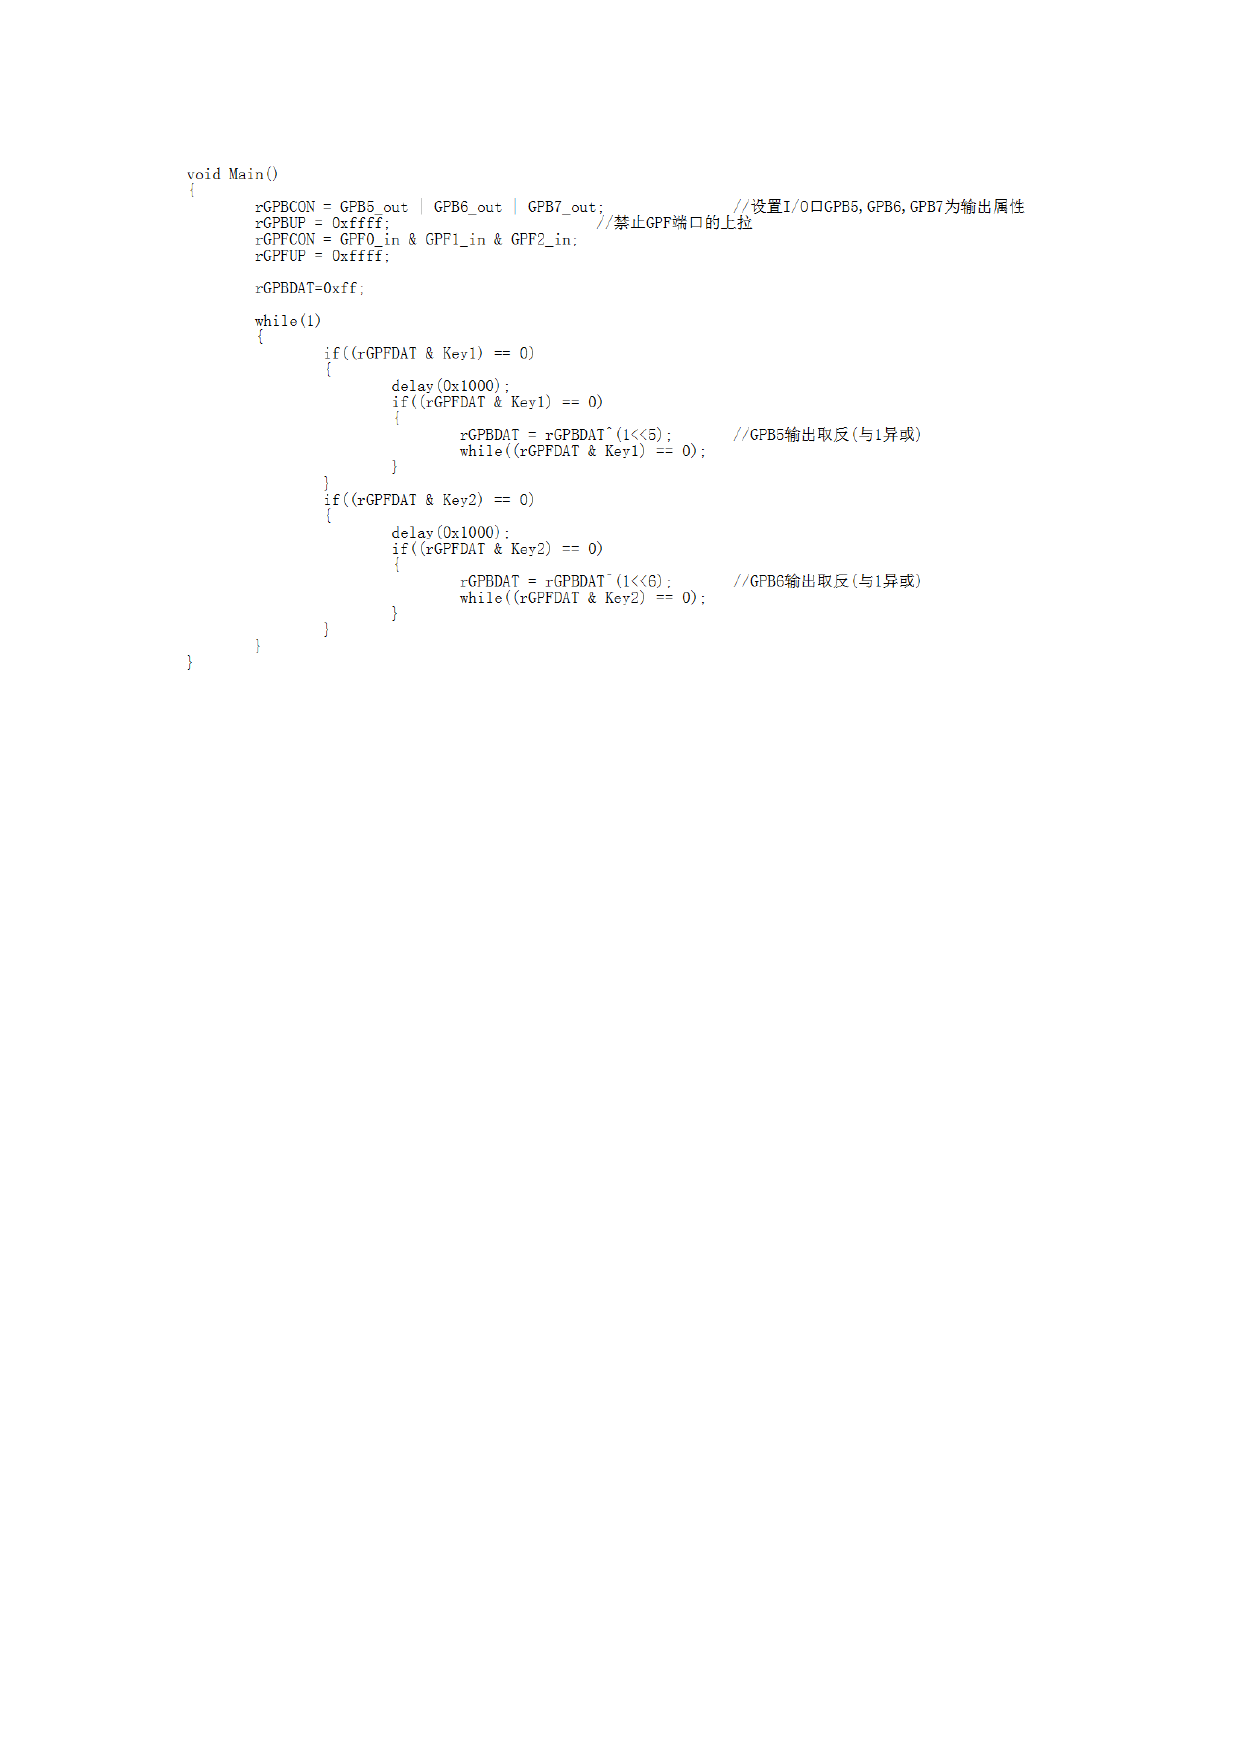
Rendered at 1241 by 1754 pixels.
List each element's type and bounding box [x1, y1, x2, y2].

picture [187, 162, 1053, 682]
